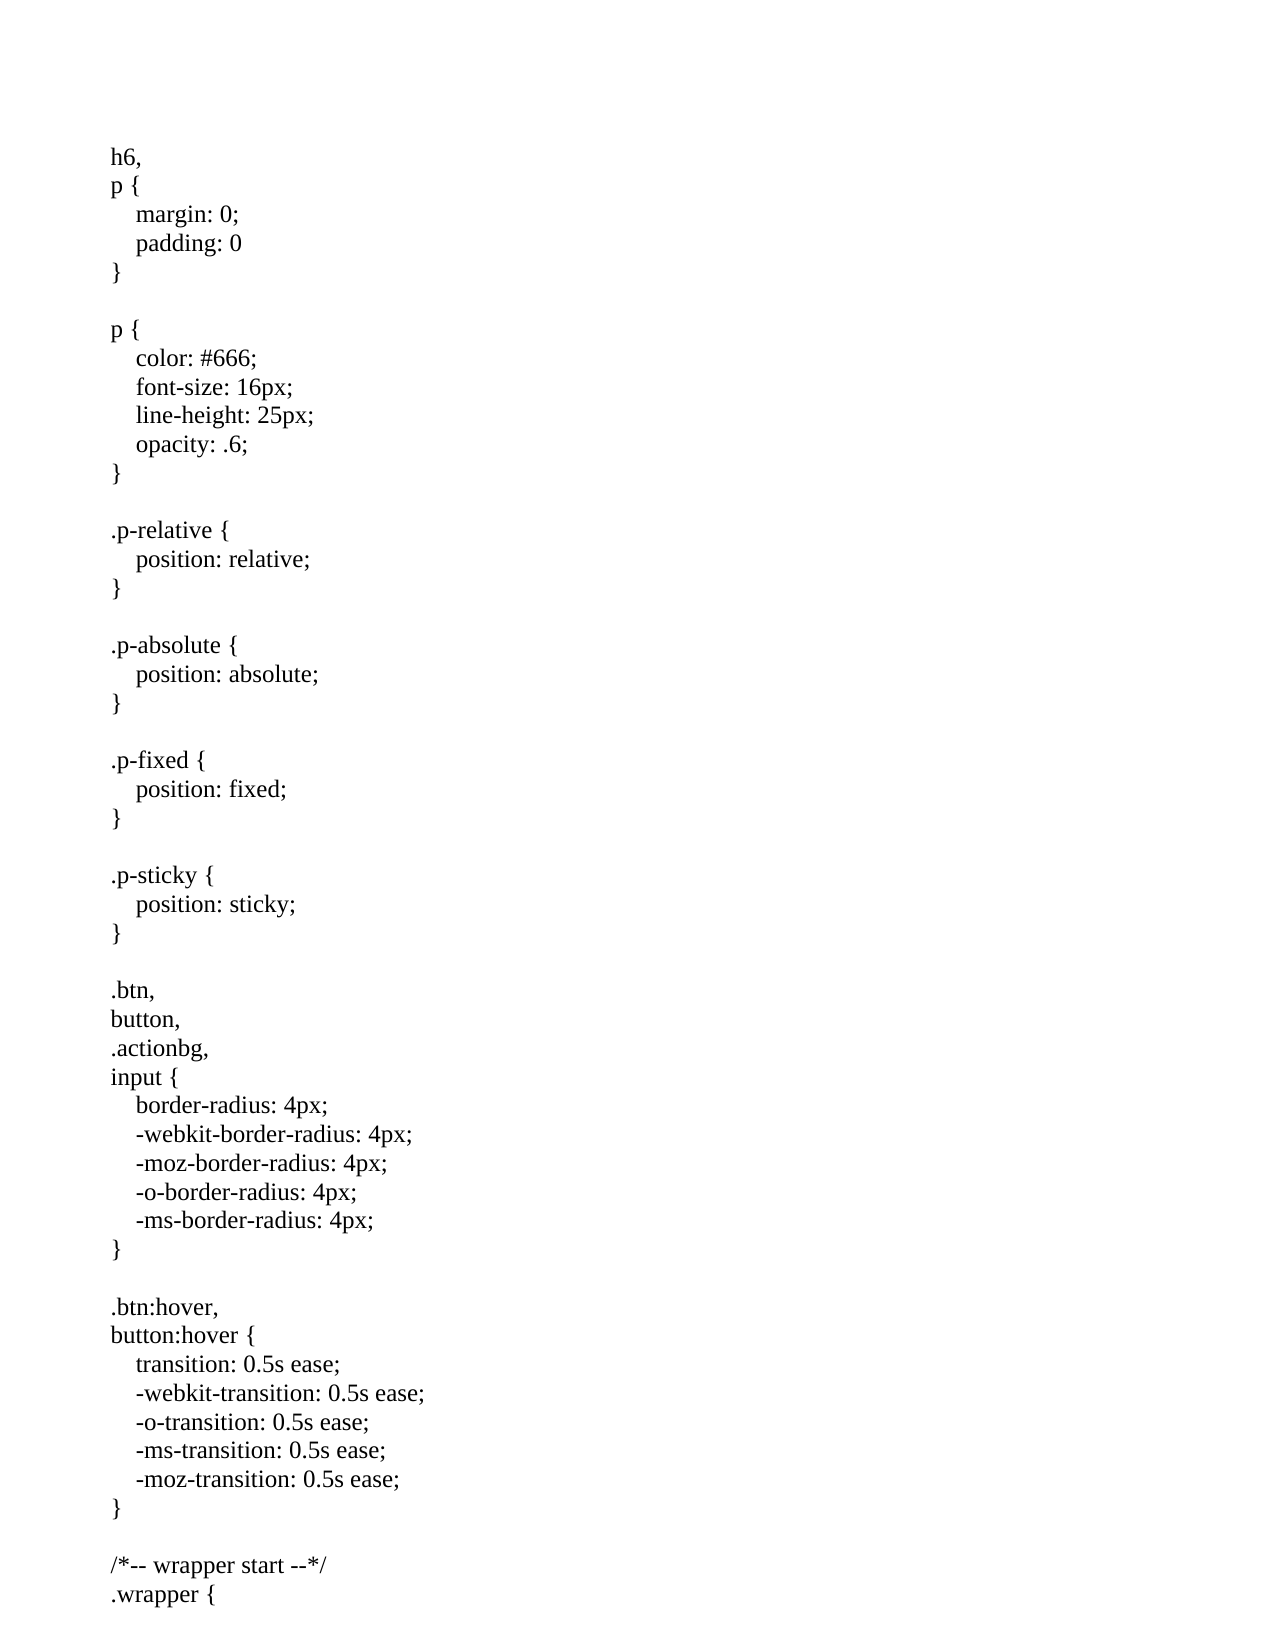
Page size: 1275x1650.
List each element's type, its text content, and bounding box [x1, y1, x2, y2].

text -moz-border-radius: 4px; [136, 1148, 1217, 1177]
text } [110, 688, 1217, 717]
text .p-absolute { position: absolute; [110, 630, 324, 688]
text margin: 0; [136, 199, 1217, 228]
text } [110, 1234, 1217, 1263]
text -ms-transition: 0.5s ease; [136, 1436, 1217, 1464]
text p { [110, 170, 1217, 199]
text } [110, 573, 1217, 602]
text .p-sticky { position: sticky; [110, 860, 297, 918]
text -webkit-border-radius: 4px; [136, 1119, 1217, 1148]
text line-height: 25px; opacity: .6; [136, 400, 315, 458]
text } [110, 918, 1217, 947]
text transition: 0.5s ease; [136, 1349, 1217, 1378]
text border-radius: 4px; [136, 1090, 1217, 1119]
text color: #666; font-size: 16px; [136, 343, 293, 400]
text .p-fixed { position: fixed; [110, 745, 292, 803]
text /*-- wrapper start --*/ [110, 1551, 1217, 1579]
text .actionbg, input { [110, 1033, 211, 1090]
text -moz-transition: 0.5s ease; [136, 1464, 1217, 1493]
text padding: 0 [136, 228, 1217, 257]
text .wrapper { [110, 1579, 1217, 1608]
text p { [110, 314, 1217, 343]
text .btn:hover, button:hover { [110, 1292, 257, 1349]
text } [110, 1493, 1217, 1522]
text } [110, 257, 1217, 285]
text .p-relative { position: relative; [110, 516, 315, 573]
text -o-transition: 0.5s ease; [136, 1407, 1217, 1436]
text -webkit-transition: 0.5s ease; [136, 1378, 1217, 1407]
text h6, [110, 142, 1217, 170]
text -ms-border-radius: 4px; [136, 1206, 1217, 1234]
text -o-border-radius: 4px; [136, 1177, 1217, 1205]
text } [110, 458, 1217, 487]
text } [110, 803, 1217, 832]
text .btn, button, [110, 975, 183, 1033]
